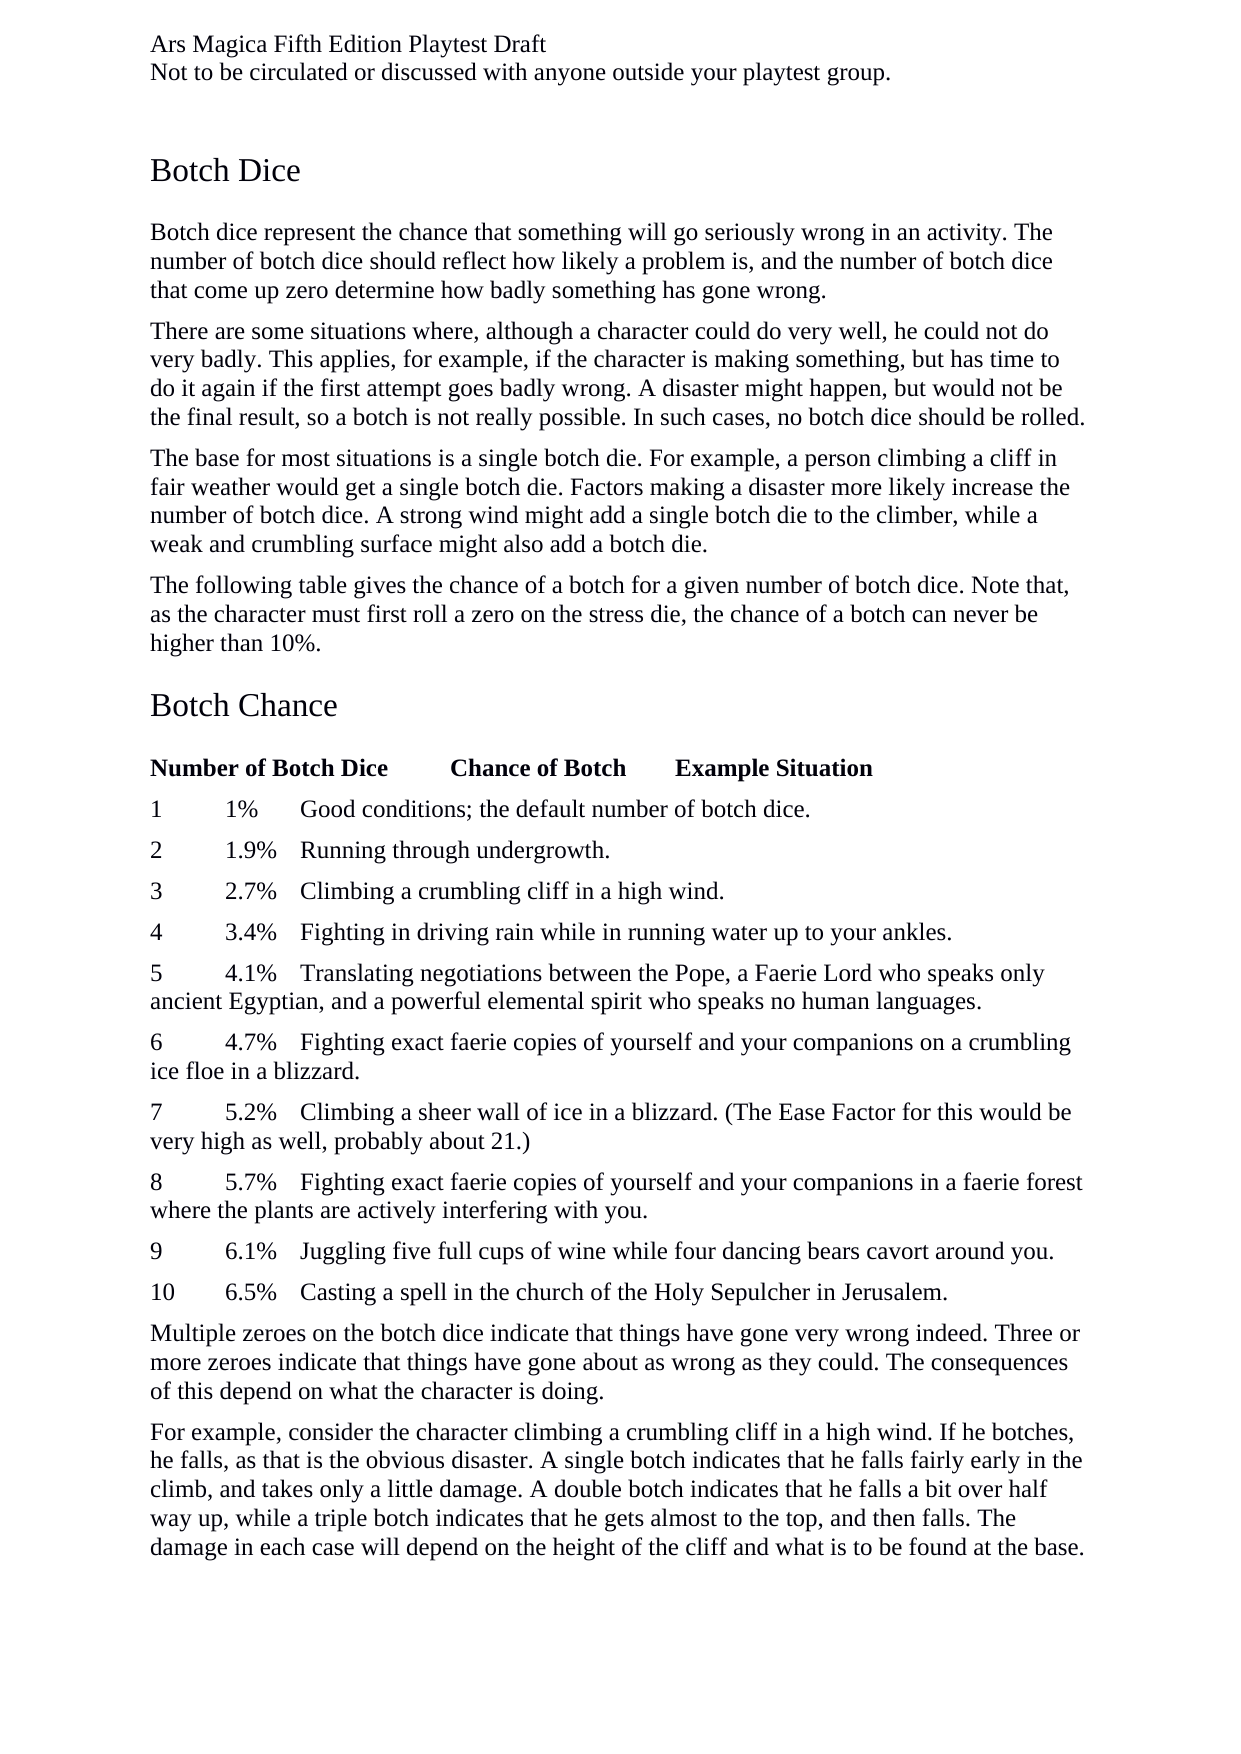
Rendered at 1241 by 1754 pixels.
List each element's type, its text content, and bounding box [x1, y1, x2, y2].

text 1 1% Good conditions; the default number of botch dice. [150, 794, 1090, 823]
text 4 3.4% Fighting in driving rain while in running water up to your ankles. [150, 917, 1090, 945]
text 6 4.7% Fighting exact faerie copies of yourself and your companions on a crumbling ice floe in a blizzard. [150, 1027, 1090, 1085]
text 10 6.5% Casting a spell in the church of the Holy Sepulcher in Jerusalem. [150, 1277, 1090, 1306]
text Number of Botch Dice Chance of Botch Example Situation [150, 753, 1090, 782]
text 8 5.7% Fighting exact faerie copies of yourself and your companions in a faerie forest where the plants are actively interfering with you. [150, 1167, 1090, 1224]
text 5 4.1% Translating negotiations between the Pope, a Faerie Lord who speaks only ancient Egyptian, and a powerful elemental spirit who speaks no human languages. [150, 958, 1090, 1015]
text Botch dice represent the chance that something will go seriously wrong in an activity. The number of botch dice should reflect how likely a problem is, and the number of botch dice that come up zero determine how badly something has gone wrong. [150, 217, 1090, 304]
text 7 5.2% Climbing a sheer wall of ice in a blizzard. (The Ease Factor for this would be very high as well, probably about 21.) [150, 1097, 1090, 1154]
text 9 6.1% Juggling five full cups of wine while four dancing bears cavort around you. [150, 1236, 1090, 1265]
text Botch Chance [150, 686, 1090, 724]
text Multiple zeroes on the botch dice indicate that things have gone very wrong indeed. Three or more zeroes indicate that things have gone about as wrong as they could. The consequences of this depend on what the character is doing. [150, 1318, 1090, 1404]
text There are some situations where, although a character could do very well, he could not do very badly. This applies, for example, if the character is making something, but has time to do it again if the first attempt goes badly wrong. A disaster might happen, but would not be the final result, so a botch is not really possible. In such cases, no botch dice should be rolled. [150, 316, 1090, 431]
text 3 2.7% Climbing a crumbling cliff in a high wind. [150, 876, 1090, 904]
text The following table gives the chance of a botch for a given number of botch dice. Note that, as the character must first roll a zero on the stress die, the chance of a botch can never be higher than 10%. [150, 570, 1090, 656]
text For example, consider the character climbing a crumbling cliff in a high wind. If he botches, he falls, as that is the obvious disaster. A single botch indicates that he falls fairly early in the climb, and takes only a little damage. A double botch indicates that he falls a bit over half way up, while a triple botch indicates that he gets almost to the top, and then falls. The damage in each case will depend on the height of the cliff and what is to be found at the base. [150, 1417, 1090, 1560]
text Botch Dice [150, 150, 1090, 188]
text The base for most situations is a single botch die. For example, a person climbing a cliff in fair weather would get a single botch die. Factors making a disaster more likely increase the number of botch dice. A strong wind might add a single botch die to the climber, while a weak and crumbling surface might also add a botch die. [150, 443, 1090, 558]
text 2 1.9% Running through undergrowth. [150, 835, 1090, 863]
